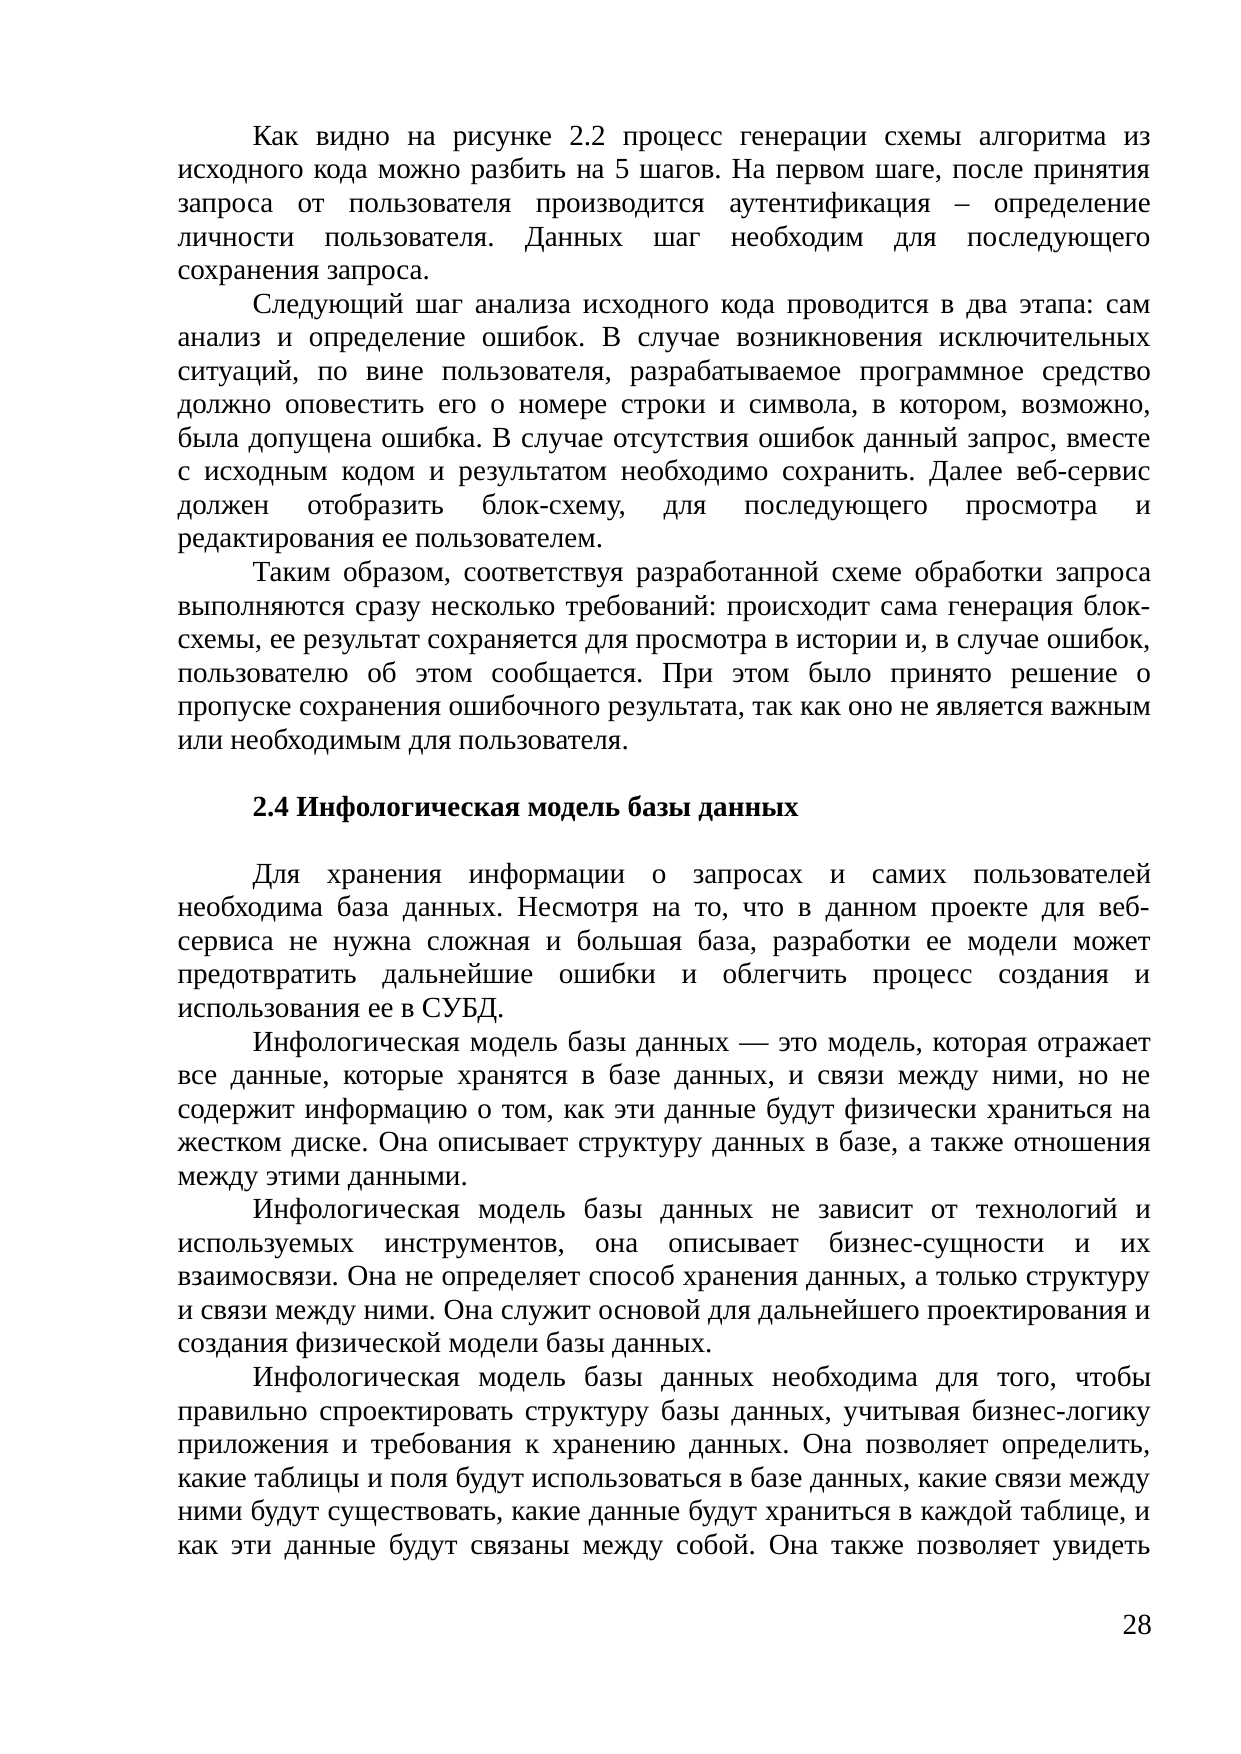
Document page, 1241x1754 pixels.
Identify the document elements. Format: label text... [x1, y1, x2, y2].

text Для хранения информации о запросах и самих пользователей необходима база данных. Несмотря на то, что в данном проекте для веб-сервиса не нужна сложная и большая база, разработки ее модели может предотвратить дальнейшие ошибки и облегчить процесс создания и использования ее в СУБД. [177, 856, 1152, 1024]
text 2.4 Инфологическая модель базы данных [177, 789, 1152, 822]
text Инфологическая модель базы данных — это модель, которая отражает все данные, которые хранятся в базе данных, и связи между ними, но не содержит информацию о том, как эти данные будут физически храниться на жестком диске. Она описывает структуру данных в базе, а также отношения между этими данными. [177, 1024, 1152, 1191]
text Как видно на рисунке 2.2 процесс генерации схемы алгоритма из исходного кода можно разбить на 5 шагов. На первом шаге, после принятия запроса от пользователя производится аутентификация – определение личности пользователя. Данных шаг необходим для последующего сохранения запроса. [177, 118, 1152, 286]
text Инфологическая модель базы данных не зависит от технологий и используемых инструментов, она описывает бизнес-сущности и их взаимосвязи. Она не определяет способ хранения данных, а только структуру и связи между ними. Она служит основой для дальнейшего проектирования и создания физической модели базы данных. [177, 1191, 1152, 1359]
text Следующий шаг анализа исходного кода проводится в два этапа: сам анализ и определение ошибок. В случае возникновения исключительных ситуаций, по вине пользователя, разрабатываемое программное средство должно оповестить его о номере строки и символа, в котором, возможно, была допущена ошибка. В случае отсутствия ошибок данный запрос, вместе с исходным кодом и результатом необходимо сохранить. Далее веб-сервис должен отобразить блок-схему, для последующего просмотра и редактирования ее пользователем. [177, 286, 1152, 554]
text Таким образом, соответствуя разработанной схеме обработки запроса выполняются сразу несколько требований: происходит сама генерация блок-схемы, ее результат сохраняется для просмотра в истории и, в случае ошибок, пользователю об этом сообщается. При этом было принято решение о пропуске сохранения ошибочного результата, так как оно не является важным или необходимым для пользователя. [177, 554, 1152, 755]
